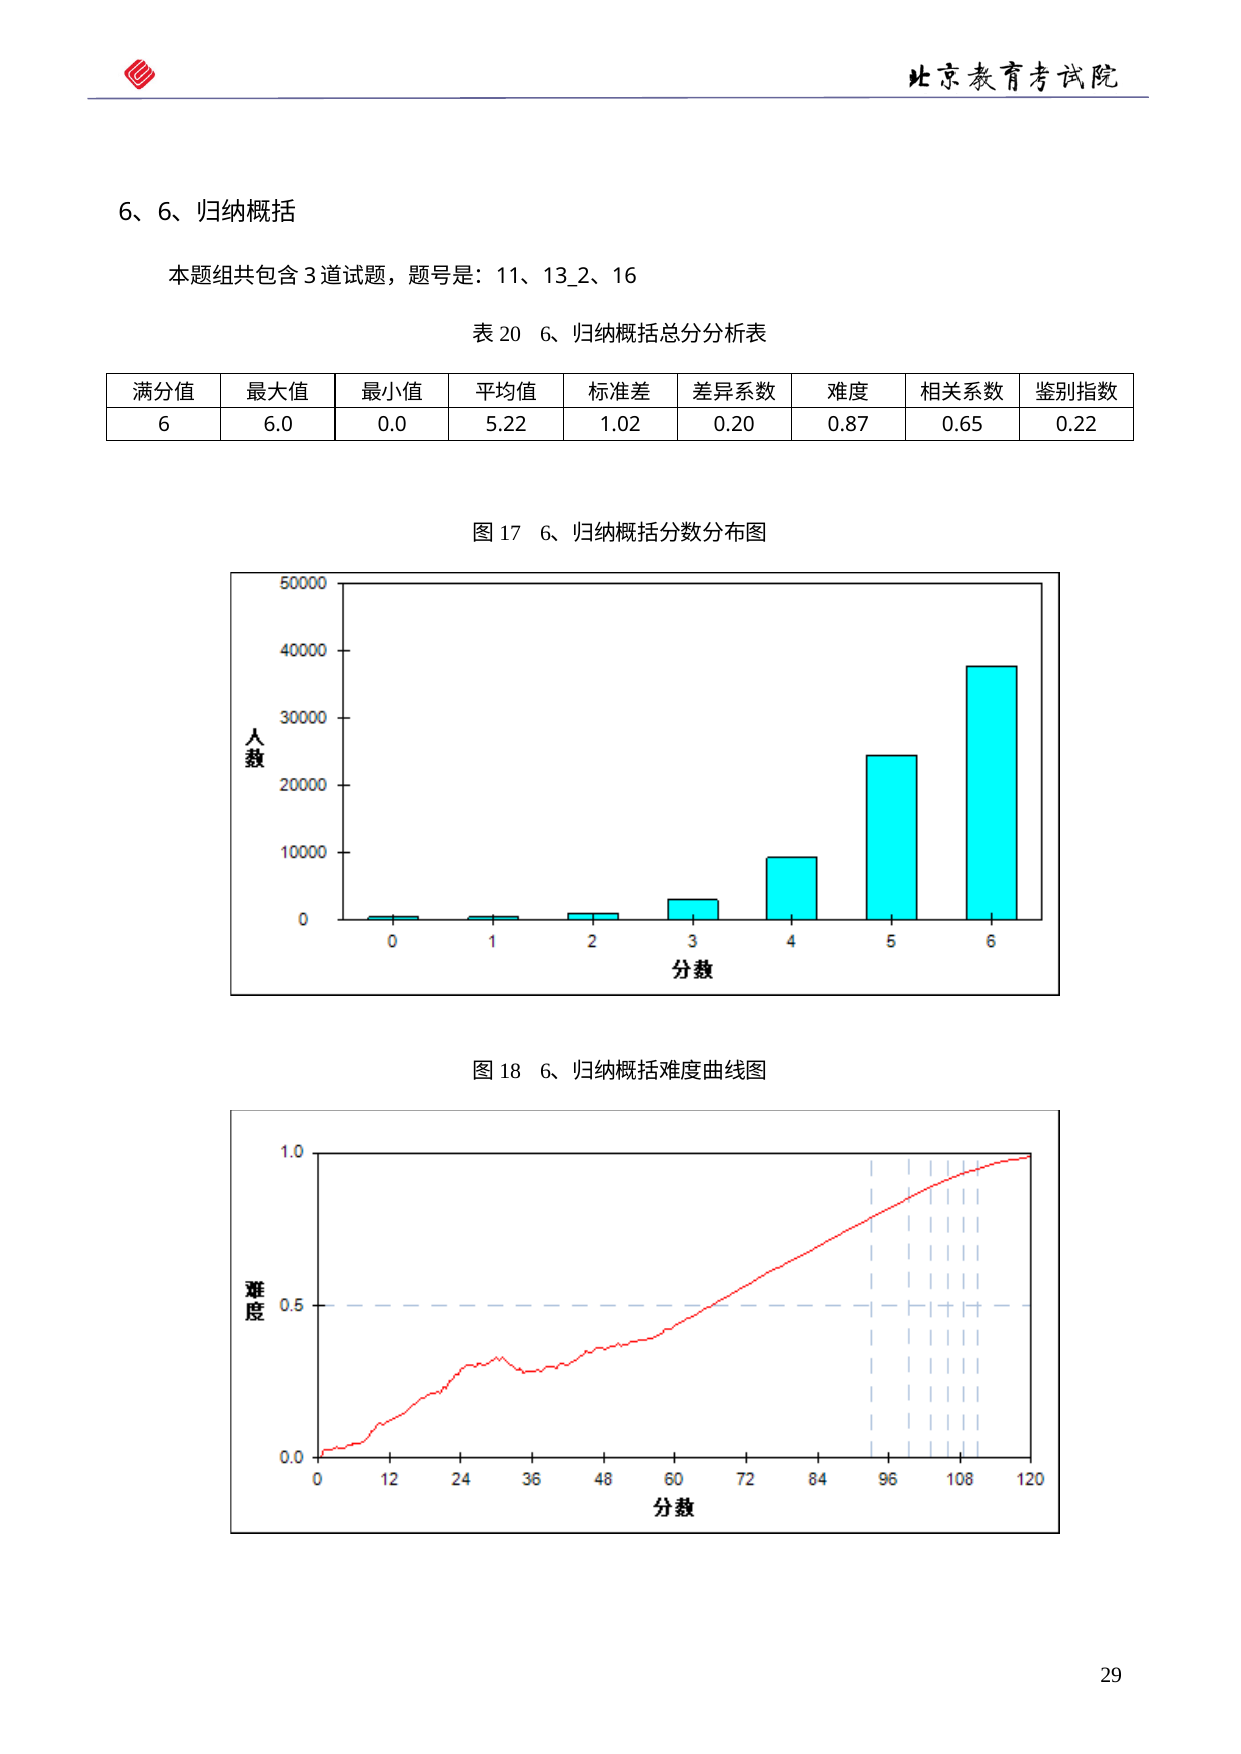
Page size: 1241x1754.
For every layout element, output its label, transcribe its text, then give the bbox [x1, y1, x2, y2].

picture [230, 1110, 1060, 1534]
text 表 20 6、归纳概括总分分析表 [118, 316, 1122, 348]
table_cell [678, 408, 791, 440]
picture [230, 572, 1060, 996]
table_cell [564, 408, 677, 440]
text 本题组共包含3道试题，题号是：11、13_2、16 [168, 258, 1122, 291]
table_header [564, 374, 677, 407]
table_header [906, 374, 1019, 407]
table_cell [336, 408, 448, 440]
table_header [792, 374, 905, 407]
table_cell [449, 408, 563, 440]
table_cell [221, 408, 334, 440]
text 图 18 6、归纳概括难度曲线图 [118, 1052, 1122, 1085]
title 6、归纳概括 [118, 177, 1122, 242]
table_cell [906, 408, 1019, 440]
text 图 17 6、归纳概括分数分布图 [118, 515, 1122, 547]
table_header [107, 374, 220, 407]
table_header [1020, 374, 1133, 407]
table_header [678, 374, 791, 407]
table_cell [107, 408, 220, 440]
picture [909, 56, 1123, 94]
picture [118, 56, 164, 94]
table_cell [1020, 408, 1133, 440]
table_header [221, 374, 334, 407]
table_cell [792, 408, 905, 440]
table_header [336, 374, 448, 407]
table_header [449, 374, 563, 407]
